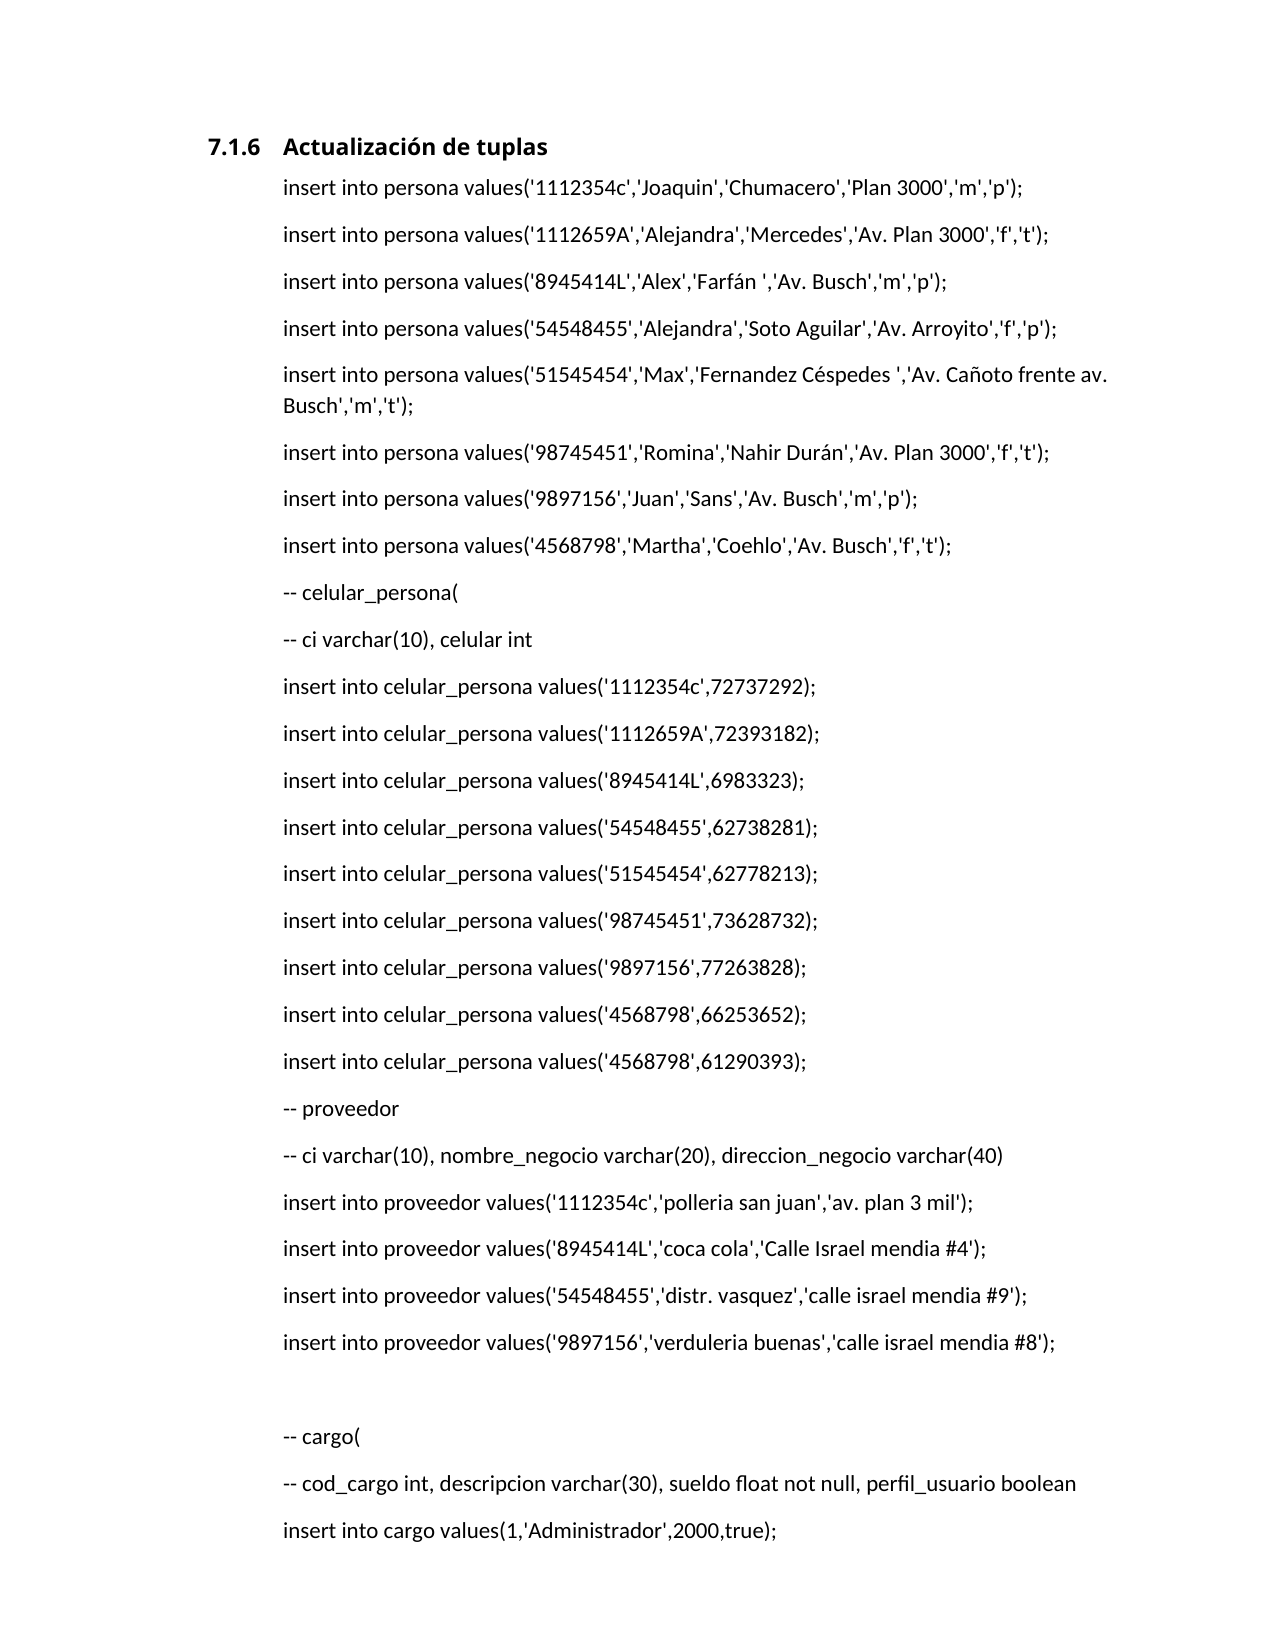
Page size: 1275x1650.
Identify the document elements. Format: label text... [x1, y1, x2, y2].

text insert into proveedor values('54548455','distr. vasquez','calle israel mendia #9'); [283, 1281, 1157, 1309]
text -- cargo( [283, 1422, 1157, 1450]
text -- cod_cargo int, descripcion varchar(30), sueldo float not null, perfil_usuario boolean [283, 1469, 1157, 1497]
text -- ci varchar(10), celular int [283, 625, 1157, 653]
text insert into cargo values(1,'Administrador',2000,true); [283, 1516, 1157, 1544]
text insert into celular_persona values('51545454',62778213); [283, 859, 1157, 888]
text insert into proveedor values('9897156','verduleria buenas','calle israel mendia #8'); [283, 1328, 1157, 1356]
text insert into persona values('9897156','Juan','Sans','Av. Busch','m','p'); [283, 484, 1157, 513]
text insert into celular_persona values('4568798',66253652); [283, 1000, 1157, 1028]
text insert into persona values('1112659A','Alejandra','Mercedes','Av. Plan 3000','f','t'); [283, 220, 1157, 248]
text insert into celular_persona values('8945414L',6983323); [283, 766, 1157, 794]
text insert into celular_persona values('1112659A',72393182); [283, 719, 1157, 747]
text insert into persona values('51545454','Max','Fernandez Céspedes ','Av. Cañoto frente av. Busch','m','t'); [283, 361, 1157, 419]
text -- proveedor [283, 1094, 1157, 1122]
subtitle Actualización de tuplas [208, 131, 1157, 162]
text -- ci varchar(10), nombre_negocio varchar(20), direccion_negocio varchar(40) [283, 1141, 1157, 1169]
text insert into proveedor values('1112354c','polleria san juan','av. plan 3 mil'); [283, 1188, 1157, 1216]
text insert into celular_persona values('1112354c',72737292); [283, 672, 1157, 700]
text insert into persona values('8945414L','Alex','Farfán ','Av. Busch','m','p'); [283, 267, 1157, 295]
text insert into celular_persona values('4568798',61290393); [283, 1047, 1157, 1075]
text insert into persona values('1112354c','Joaquin','Chumacero','Plan 3000','m','p'); [283, 173, 1157, 201]
text -- celular_persona( [283, 578, 1157, 606]
text insert into celular_persona values('9897156',77263828); [283, 953, 1157, 981]
text insert into persona values('54548455','Alejandra','Soto Aguilar','Av. Arroyito','f','p'); [283, 314, 1157, 342]
text insert into celular_persona values('54548455',62738281); [283, 813, 1157, 841]
text insert into persona values('98745451','Romina','Nahir Durán','Av. Plan 3000','f','t'); [283, 438, 1157, 466]
text insert into persona values('4568798','Martha','Coehlo','Av. Busch','f','t'); [283, 531, 1157, 559]
text insert into celular_persona values('98745451',73628732); [283, 906, 1157, 934]
text insert into proveedor values('8945414L','coca cola','Calle Israel mendia #4'); [283, 1234, 1157, 1263]
